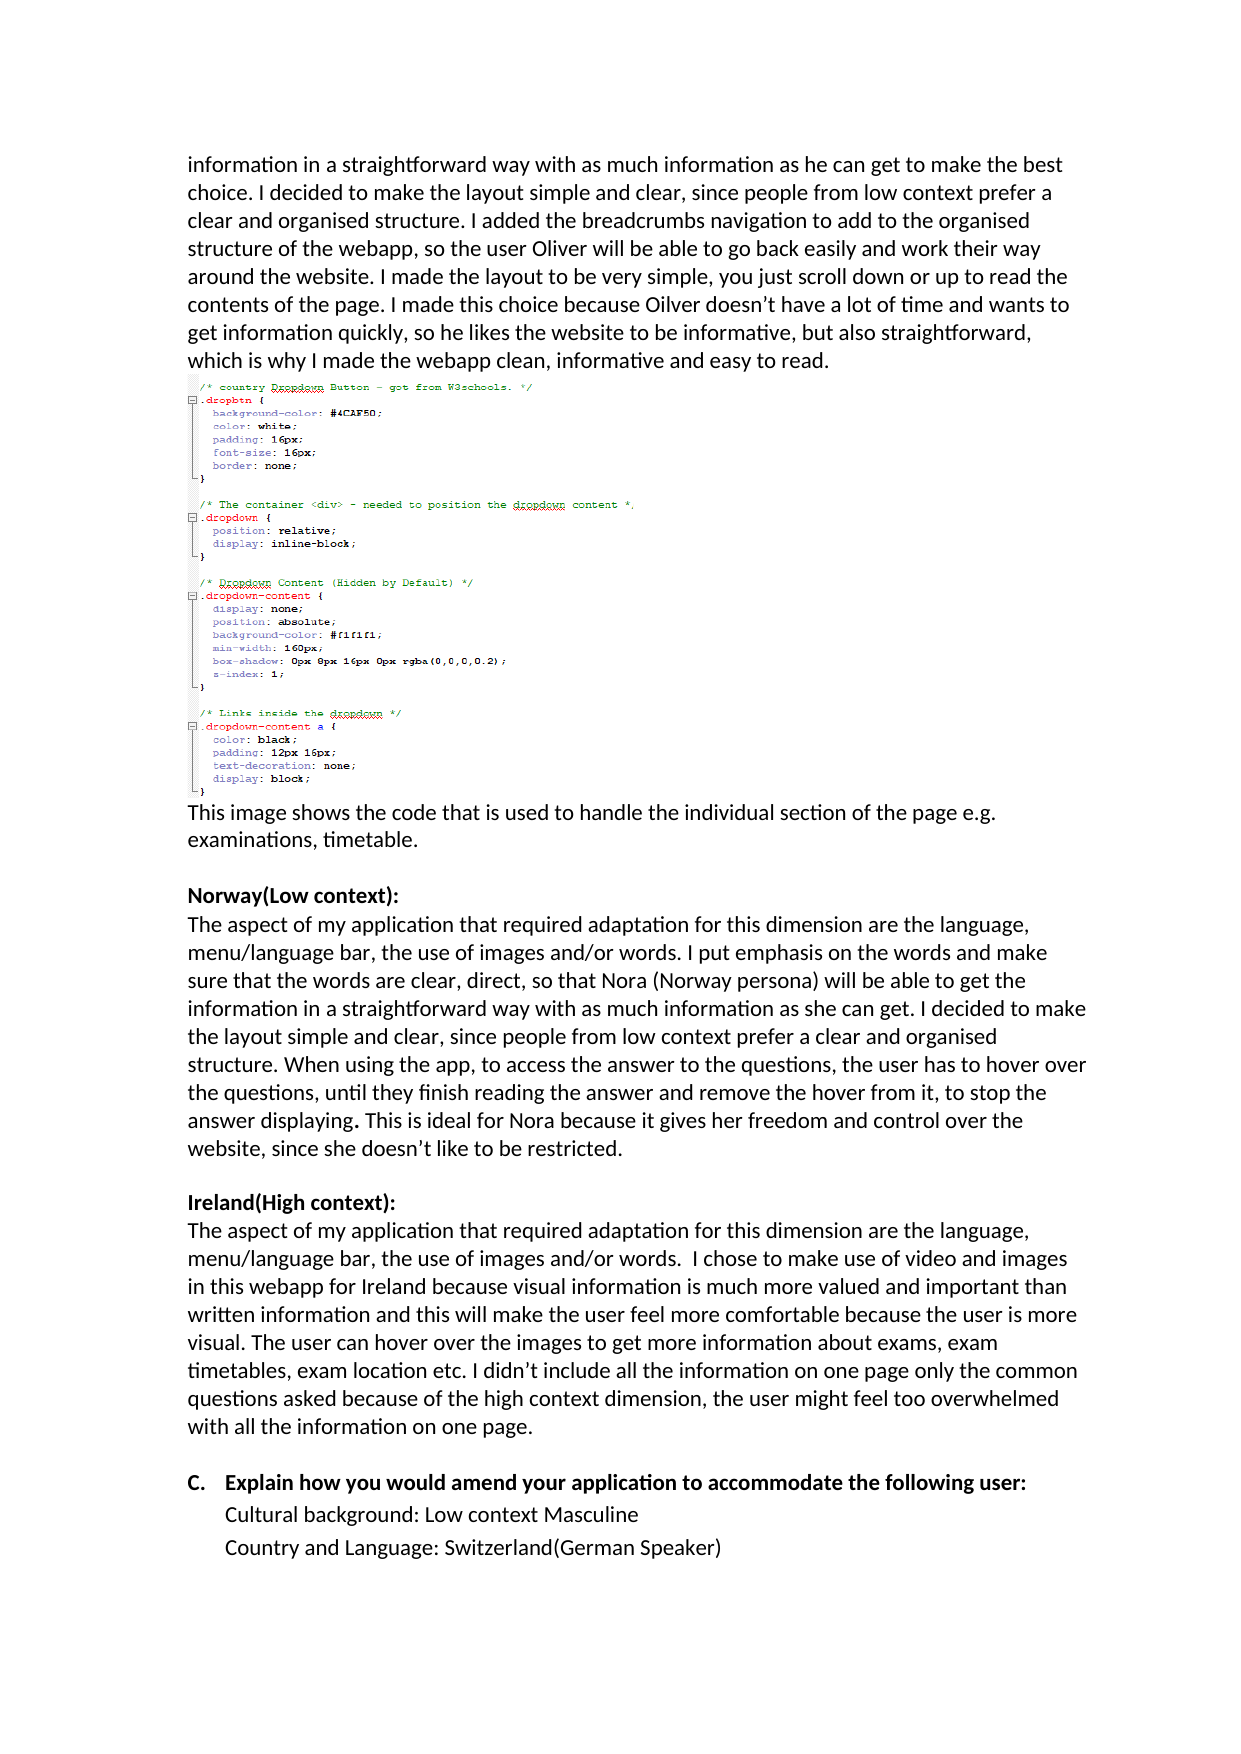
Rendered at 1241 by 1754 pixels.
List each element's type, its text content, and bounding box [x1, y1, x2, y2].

text Ireland(High context): [187, 1188, 1090, 1216]
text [187, 150, 1090, 374]
list Explain how you would amend your application to accommodate the following user: Cultural background: Low context Masculine Country and Language: Switzerland(German Speaker) [187, 1468, 1090, 1561]
text The aspect of my application that required adaptation for this dimension are the language, menu/language bar, the use of images and/or words. I chose to make use of video and images in this webapp for Ireland because visual information is much more valued and important than written information and this will make the user feel more comfortable because the user is more visual. The user can hover over the images to get more information about exams, exam timetables, exam location etc. I didn’t include all the information on one page only the common questions asked because of the high context dimension, the user might feel too overwhelmed with all the information on one page. [187, 1216, 1090, 1440]
text This image shows the code that is used to handle the individual section of the page e.g. examinations, timetable. [187, 798, 1090, 854]
text Norway(Low context): [187, 882, 1090, 910]
text The aspect of my application that required adaptation for this dimension are the language, menu/language bar, the use of images and/or words. I put emphasis on the words and make sure that the words are clear, direct, so that Nora (Norway persona) will be able to get the information in a straightforward way with as much information as she can get. I decided to make the layout simple and clear, since people from low context prefer a clear and organised structure. When using the app, to access the answer to the questions, the user has to hover over the questions, until they finish reading the answer and remove the hover from it, to stop the answer displaying. This is ideal for Nora because it gives her freedom and control over the website, since she doesn’t like to be restricted. [187, 910, 1090, 1162]
picture [187, 374, 634, 798]
